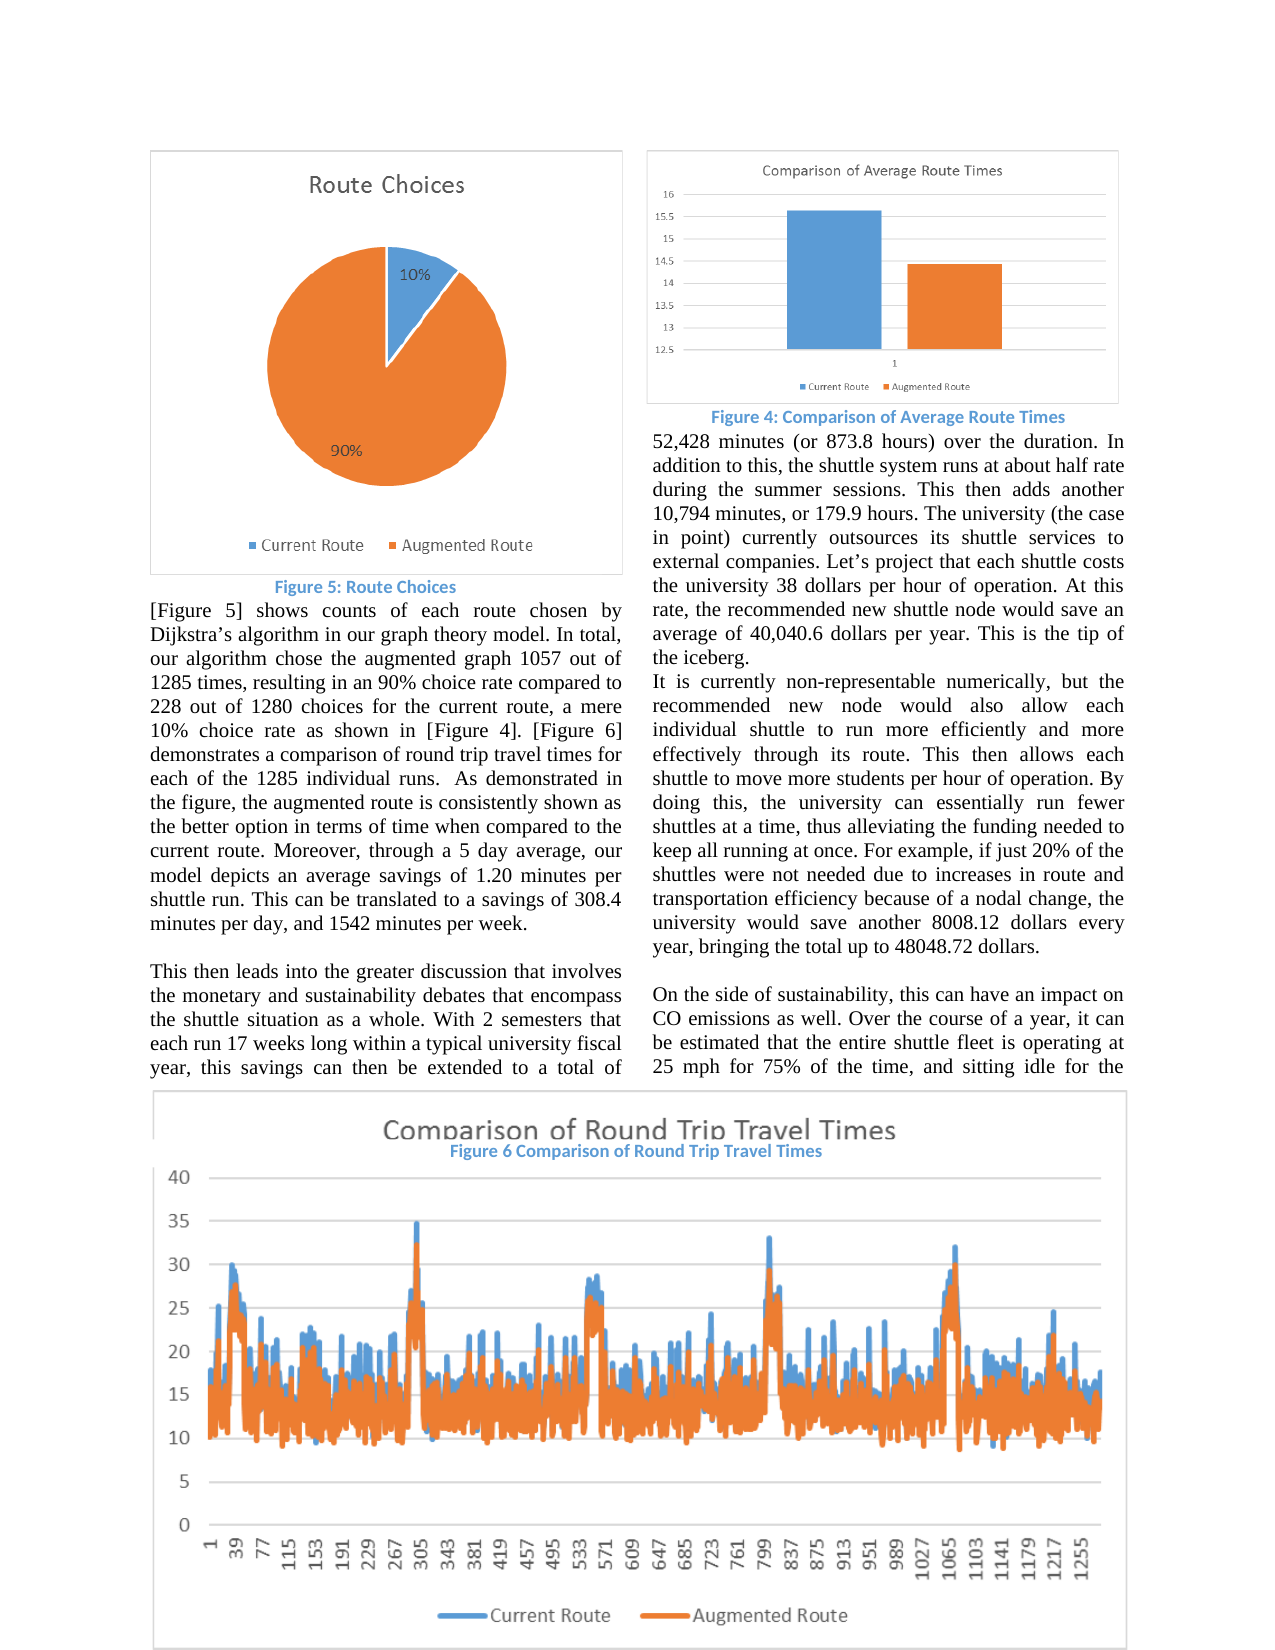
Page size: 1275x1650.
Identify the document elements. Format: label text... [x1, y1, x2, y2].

text This then leads into the greater discussion that involves the monetary and sustainability debates that encompass the shuttle situation as a whole. With 2 semesters that each run 17 weeks long within a typical university fiscal year, this savings can then be extended to a total of 52,428 minutes (or 873.8 hours) over the duration. In addition to this, the shuttle system runs at about half rate during the summer sessions. This then adds another 10,794 minutes, or 179.9 hours. The university (the case in point) currently outsources its shuttle services to external companies. Let’s project that each shuttle costs the university 38 dollars per hour of operation. At this rate, the recommended new shuttle node would save an average of 40,040.6 dollars per year. This is the tip of the iceberg. [150, 959, 622, 1079]
picture [152, 1090, 1128, 1650]
text On the side of sustainability, this can have an impact on CO emissions as well. Over the course of a year, it can be estimated that the entire shuttle fleet is operating at 25 mph for 75% of the time, and sitting idle for the other 25% of the time. To operate the shuttle at 25 mph for a period of 750.77 extra hours requires 1,681,724.80 grams of CO. To let the fleet sit idle for the other 25% of the time requires and extra 259,264.18 grams of CO. Obviously these numbers are extremely large and it would be a great service to both our civilization and our planet to reduce and optimize them, not just for our university, but for all around the US and abroad . [652, 982, 1125, 1078]
text This then leads into the greater discussion that involves the monetary and sustainability debates that encompass the shuttle situation as a whole. With 2 semesters that each run 17 weeks long within a typical university fiscal year, this savings can then be extended to a total of 52,428 minutes (or 873.8 hours) over the duration. In addition to this, the shuttle system runs at about half rate during the summer sessions. This then adds another 10,794 minutes, or 179.9 hours. The university (the case in point) currently outsources its shuttle services to external companies. Let’s project that each shuttle costs the university 38 dollars per hour of operation. At this rate, the recommended new shuttle node would save an average of 40,040.6 dollars per year. This is the tip of the iceberg. [652, 429, 1125, 669]
text It is currently non-representable numerically, but the recommended new node would also allow each individual shuttle to run more efficiently and more effectively through its route. This then allows each shuttle to move more students per hour of operation. By doing this, the university can essentially run fewer shuttles at a time, thus alleviating the funding needed to keep all running at once. For example, if just 20% of the shuttles were not needed due to increases in route and transportation efficiency because of a nodal change, the university would save another 8008.12 dollars every year, bringing the total up to 48048.72 dollars. [652, 669, 1125, 958]
picture [150, 150, 623, 575]
picture [646, 150, 1119, 404]
